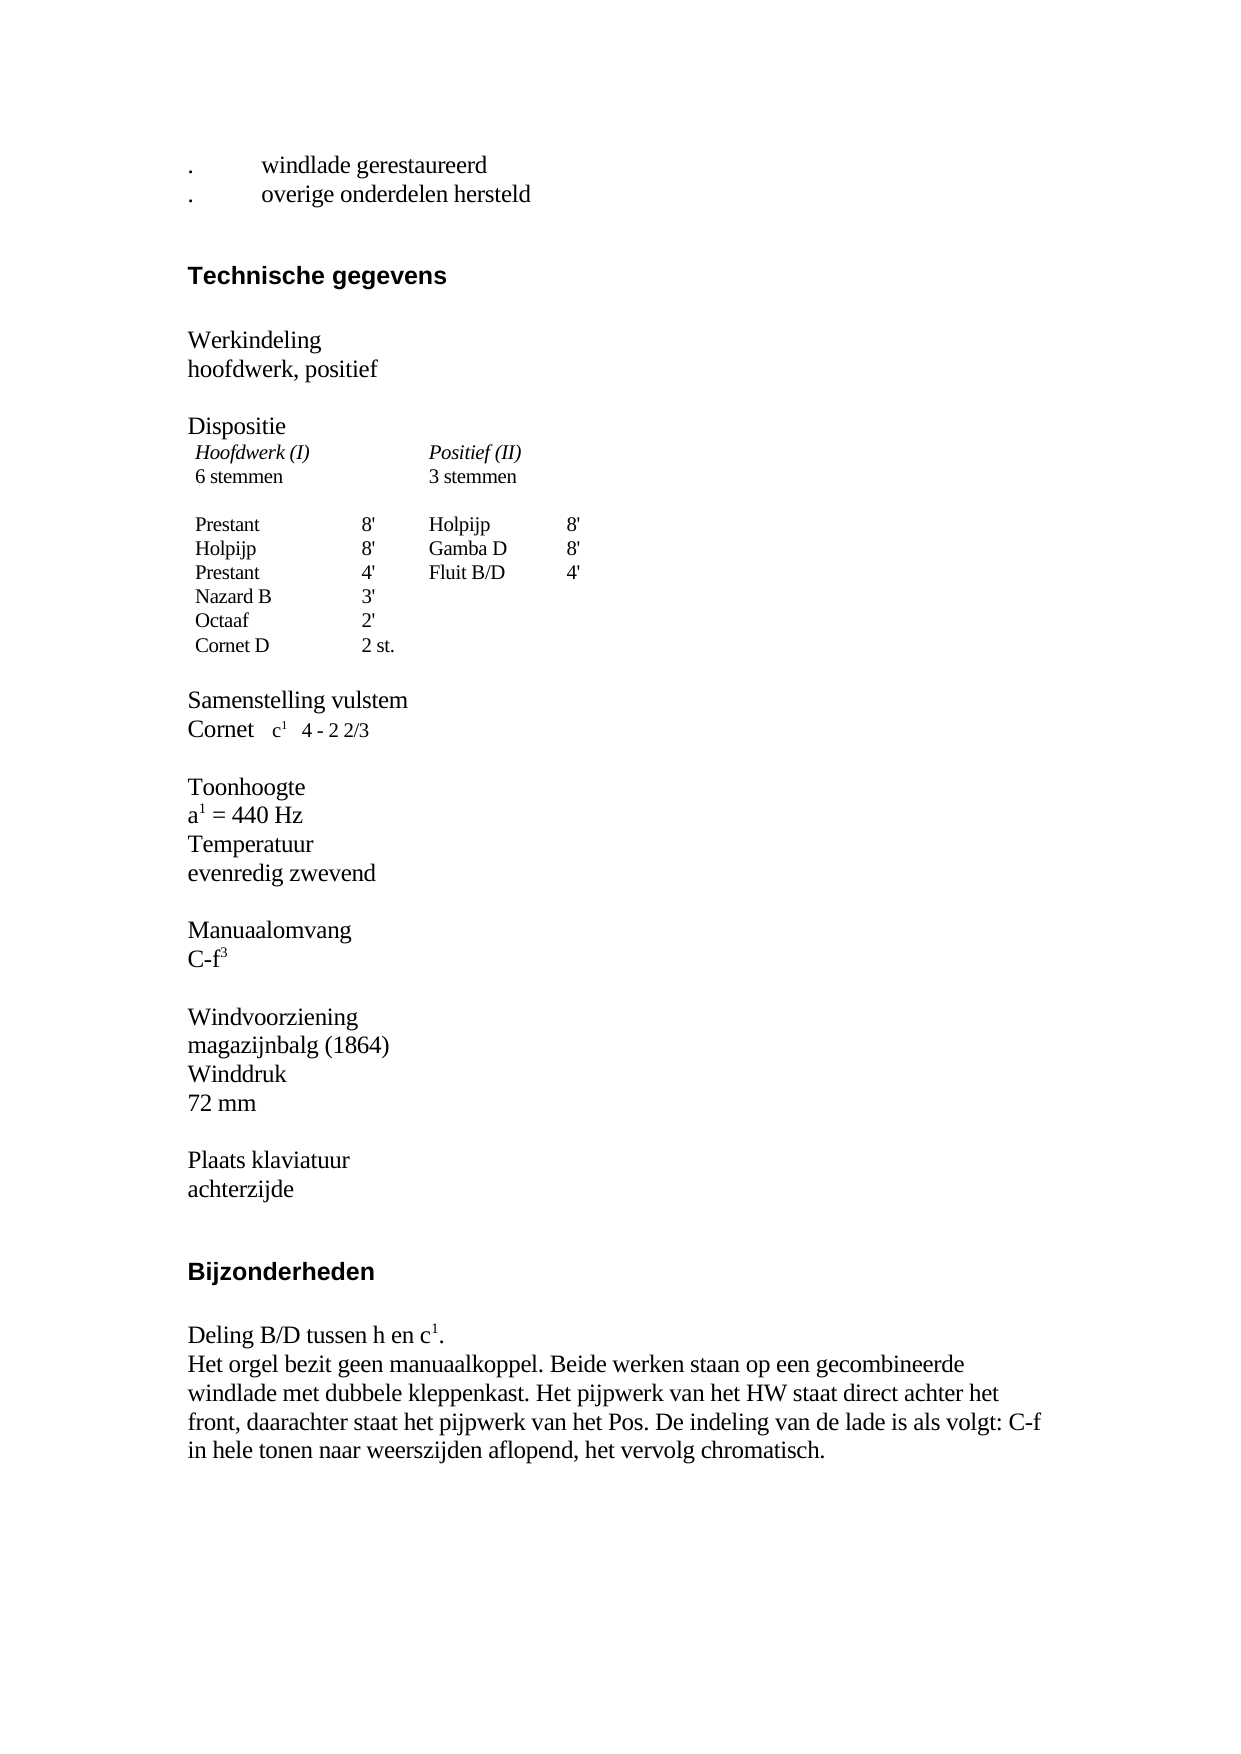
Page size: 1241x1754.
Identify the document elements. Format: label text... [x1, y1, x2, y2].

text Windvoorziening [187, 1002, 1053, 1030]
text Manuaalomvang [187, 915, 1053, 944]
text Samenstelling vulstem [187, 685, 1053, 714]
text evenredig zwevend [187, 858, 1053, 887]
table_header Positief (II) 3 stemmen Holpijp Gamba D Fluit B/D [421, 440, 559, 657]
text Cornet c1 4 - 2 2/3 [187, 714, 1053, 743]
table_header 8' 8' 4' [559, 440, 634, 657]
text . windlade gerestaureerd [187, 150, 1053, 179]
subtitle Technische gegevens [187, 261, 1053, 290]
text Werkindeling [187, 325, 1053, 354]
text a1 = 440 Hz [187, 800, 1053, 829]
table_header Hoofdwerk (I) 6 stemmen Prestant Holpijp Prestant Nazard B Octaaf Cornet D [188, 440, 354, 657]
text magazijnbalg (1864) [187, 1030, 1053, 1059]
subtitle Bijzonderheden [187, 1257, 1053, 1285]
table_header 8' 8' 4' 3' 2' 2 st. [354, 440, 421, 657]
text . overige onderdelen hersteld [187, 179, 1053, 207]
text Deling B/D tussen h en c1. [187, 1320, 1053, 1349]
text Winddruk [187, 1059, 1053, 1088]
text Dispositie [187, 411, 1053, 440]
text Plaats klaviatuur [187, 1145, 1053, 1174]
text C-f3 [187, 944, 1053, 973]
text achterzijde [187, 1174, 1053, 1203]
text hoofdwerk, positief [187, 354, 1053, 382]
text Temperatuur [187, 829, 1053, 858]
text Toonhoogte [187, 772, 1053, 800]
text 72 mm [187, 1088, 1053, 1117]
text Het orgel bezit geen manuaalkoppel. Beide werken staan op een gecombineerde windlade met dubbele kleppenkast. Het pijpwerk van het HW staat direct achter het front, daarachter staat het pijpwerk van het Pos. De indeling van de lade is als volgt: C-f in hele tonen naar weerszijden aflopend, het vervolg chromatisch. [187, 1349, 1053, 1464]
